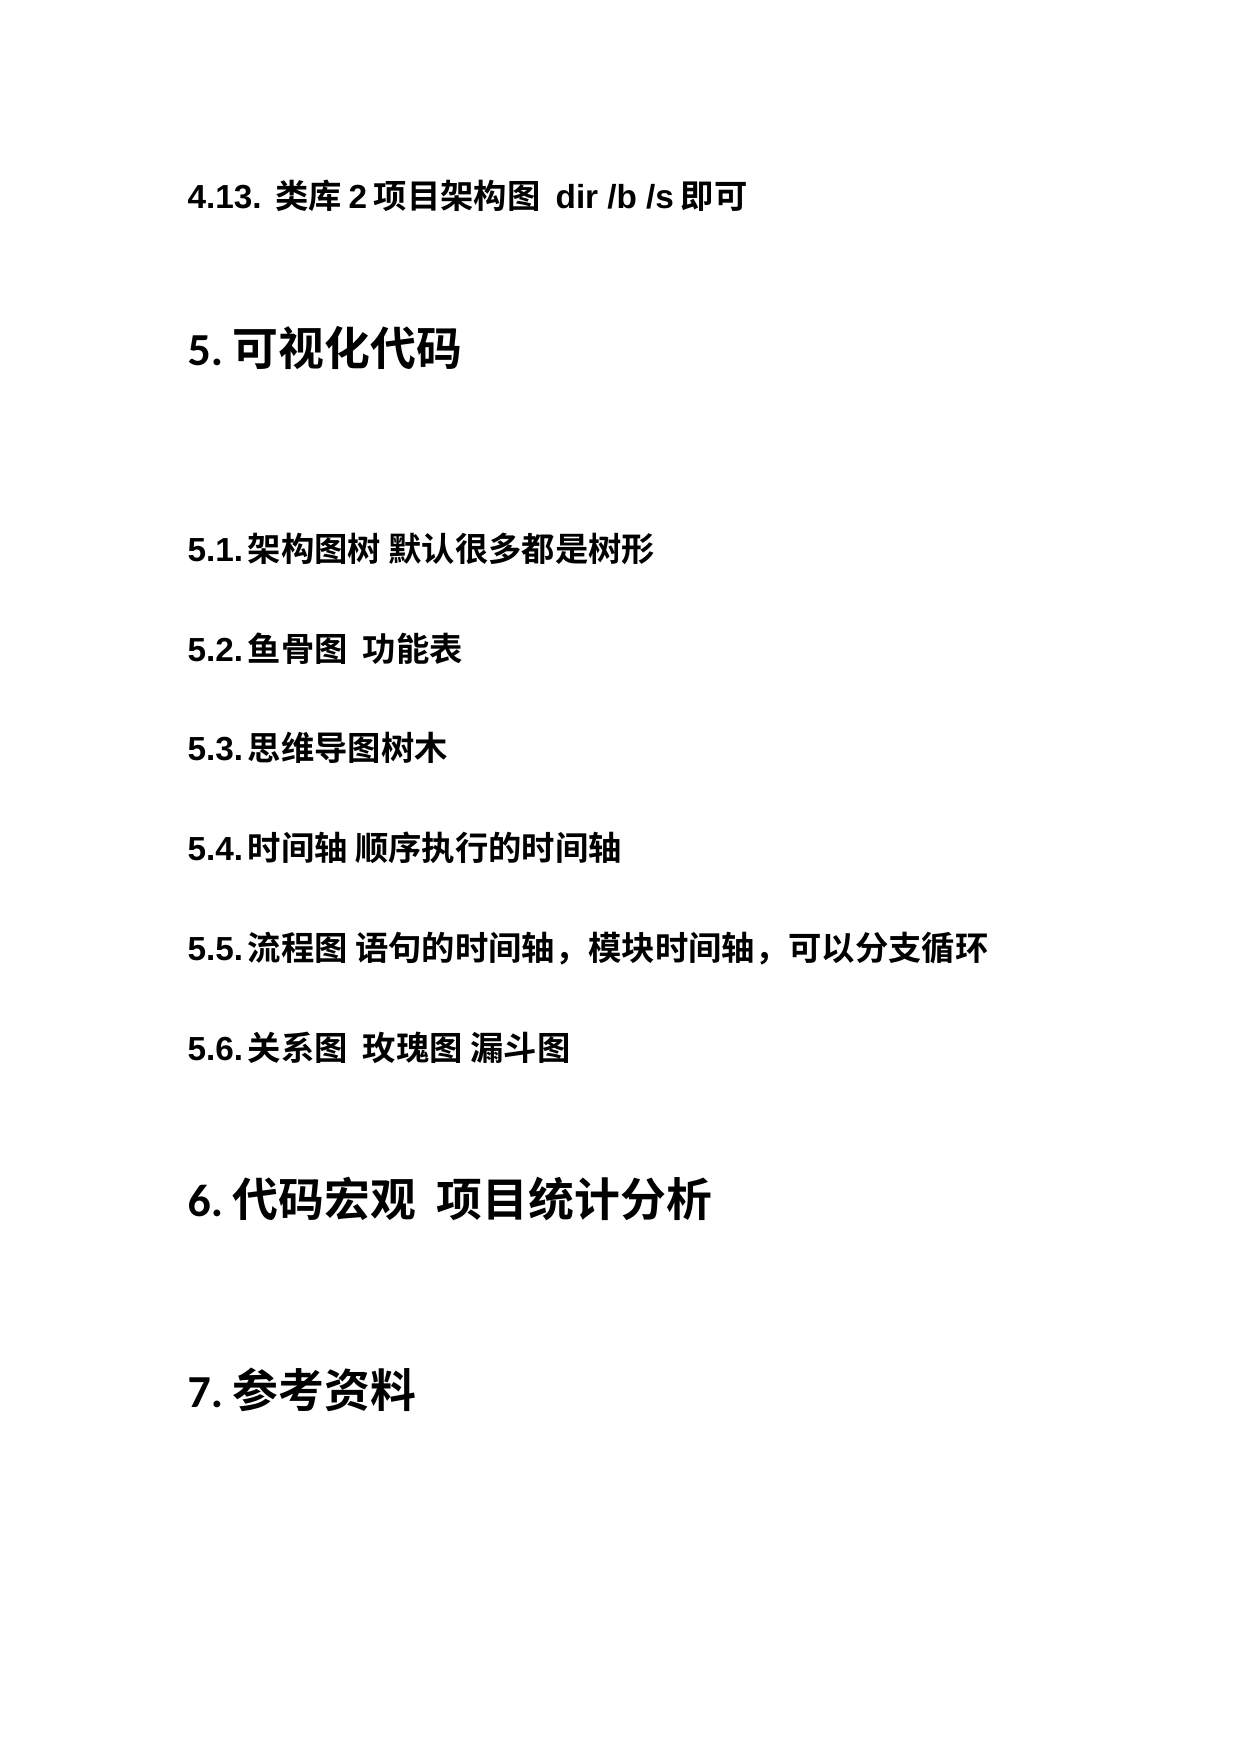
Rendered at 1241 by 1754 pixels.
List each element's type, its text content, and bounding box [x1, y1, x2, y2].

subtitle 架构图树 默认很多都是树形 [187, 522, 1053, 587]
subtitle 流程图 语句的时间轴，模块时间轴，可以分支循环 [187, 1029, 1053, 1094]
subtitle 鱼骨图 功能表 [187, 648, 1053, 713]
subtitle 可视化代码 [187, 297, 1053, 394]
subtitle 代码宏观 项目统计分析 [187, 1291, 1053, 1388]
subtitle 类库2项目架构图 dir /b /s即可 [187, 162, 1053, 227]
subtitle 关系图 玫瑰图 漏斗图 [187, 1156, 1053, 1221]
subtitle 时间轴 顺序执行的时间轴 [187, 902, 1053, 967]
subtitle 思维导图树木 [187, 775, 1053, 840]
